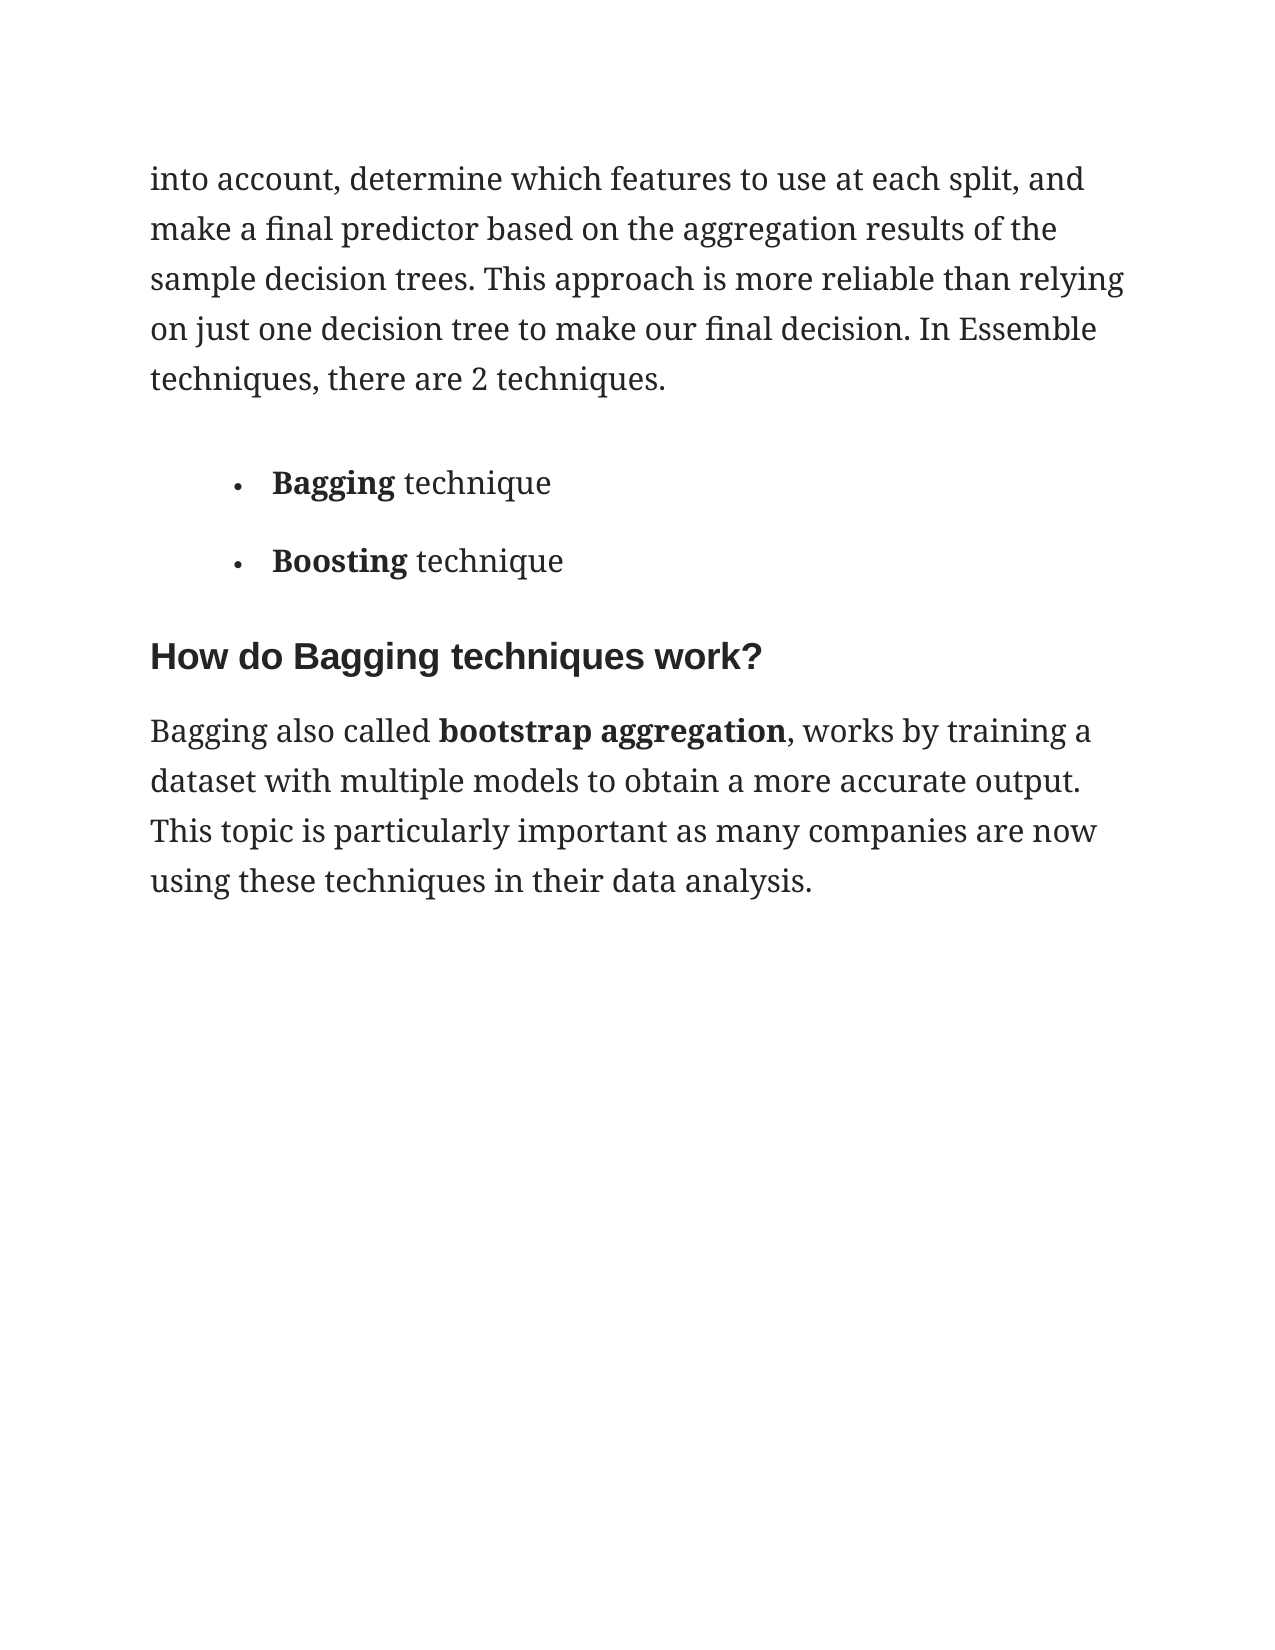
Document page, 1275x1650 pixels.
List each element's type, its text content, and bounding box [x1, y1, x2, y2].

text Bagging also called bootstrap aggregation, works by training a dataset with multiple models to obtain a more accurate output. This topic is particularly important as many companies are now using these techniques in their data analysis. [150, 701, 1125, 901]
list Bagging technique [234, 453, 1125, 503]
list Boosting technique [234, 532, 1125, 582]
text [150, 150, 1125, 400]
text How do Bagging techniques work? [150, 631, 1125, 678]
